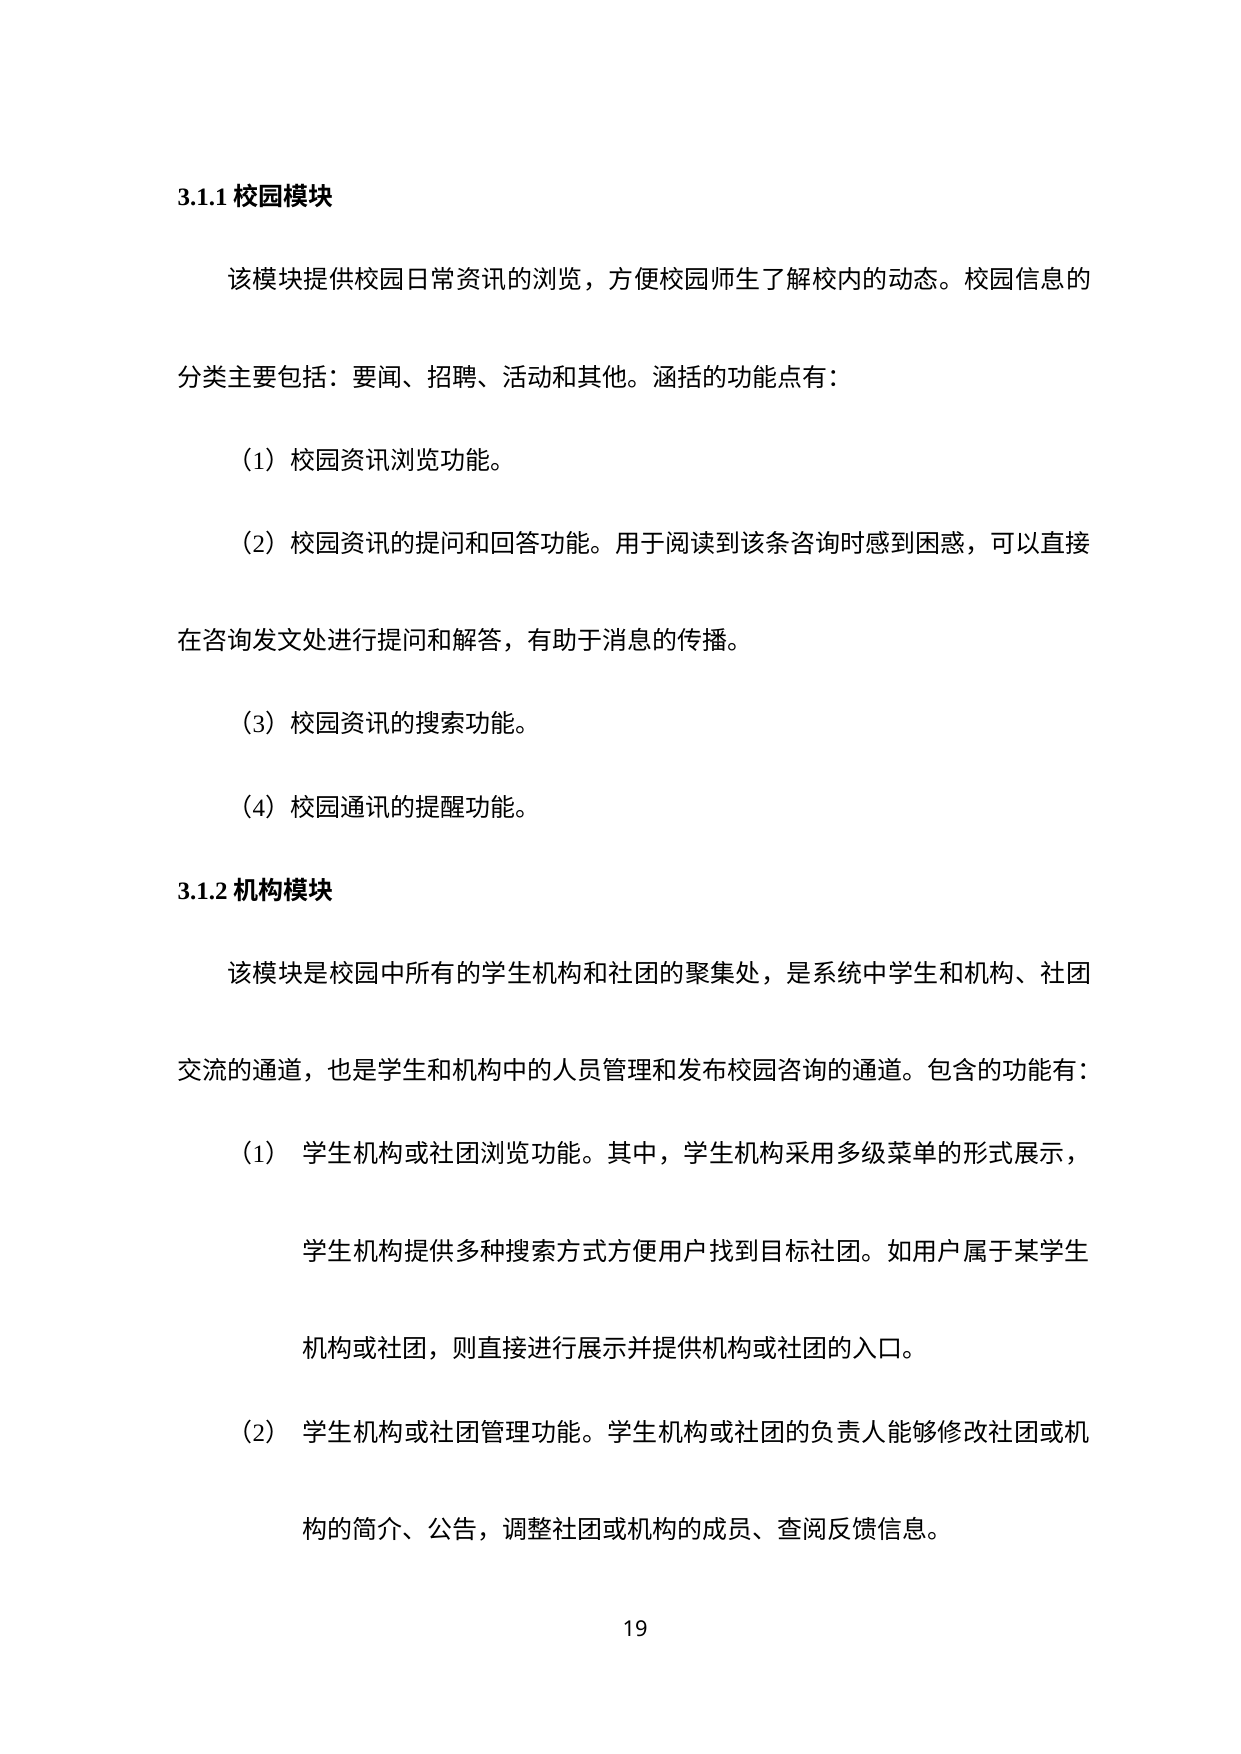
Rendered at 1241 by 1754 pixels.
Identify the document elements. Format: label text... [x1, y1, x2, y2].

list 学生机构或社团浏览功能。其中，学生机构采用多级菜单的形式展示，学生机构提供多种搜索方式方便用户找到目标社团。如用户属于某学生机构或社团，则直接进行展示并提供机构或社团的入口。 [227, 1119, 1092, 1379]
list 校园资讯的提问和回答功能。用于阅读到该条咨询时感到困惑，可以直接在咨询发文处进行提问和解答，有助于消息的传播。 [177, 509, 1092, 671]
subtitle 3.1.2 机构模块 [177, 856, 1092, 921]
text 该模块是校园中所有的学生机构和社团的聚集处，是系统中学生和机构、社团交流的通道，也是学生和机构中的人员管理和发布校园咨询的通道。包含的功能有： [177, 939, 1092, 1101]
list 校园资讯浏览功能。 [177, 426, 1092, 491]
list 校园通讯的提醒功能。 [177, 773, 1092, 838]
subtitle 3.1.1 校园模块 [177, 162, 1092, 227]
list 学生机构或社团管理功能。学生机构或社团的负责人能够修改社团或机构的简介、公告，调整社团或机构的成员、查阅反馈信息。 [227, 1398, 1092, 1560]
list 校园资讯的搜索功能。 [177, 689, 1092, 754]
text 该模块提供校园日常资讯的浏览，方便校园师生了解校内的动态。校园信息的分类主要包括：要闻、招聘、活动和其他。涵括的功能点有： [177, 245, 1092, 408]
